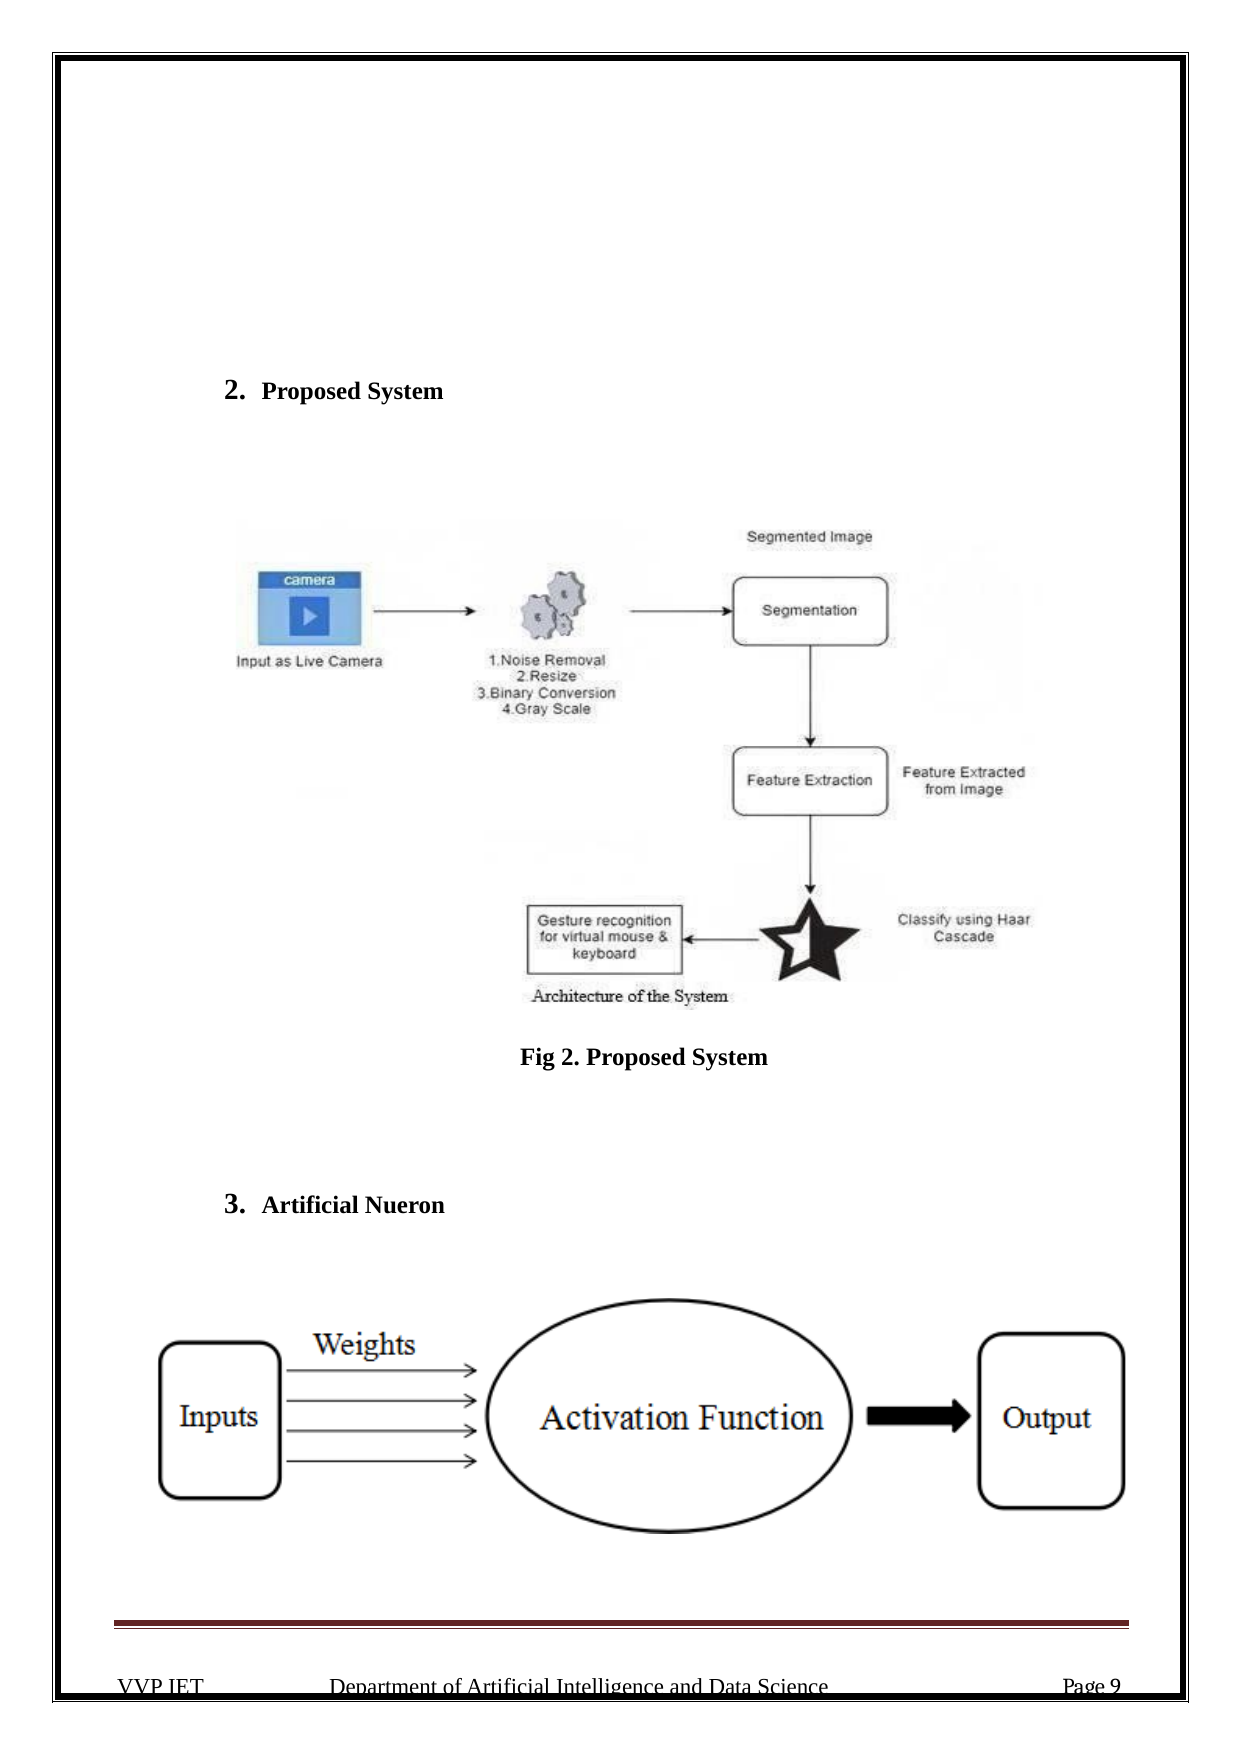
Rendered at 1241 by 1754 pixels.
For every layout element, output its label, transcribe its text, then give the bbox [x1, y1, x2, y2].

picture [157, 1298, 1126, 1534]
text Fig 2. Proposed System [165, 1042, 1124, 1071]
picture [235, 519, 1043, 1010]
list Artificial Nueron [224, 1186, 1125, 1219]
list Proposed System [224, 372, 1125, 406]
